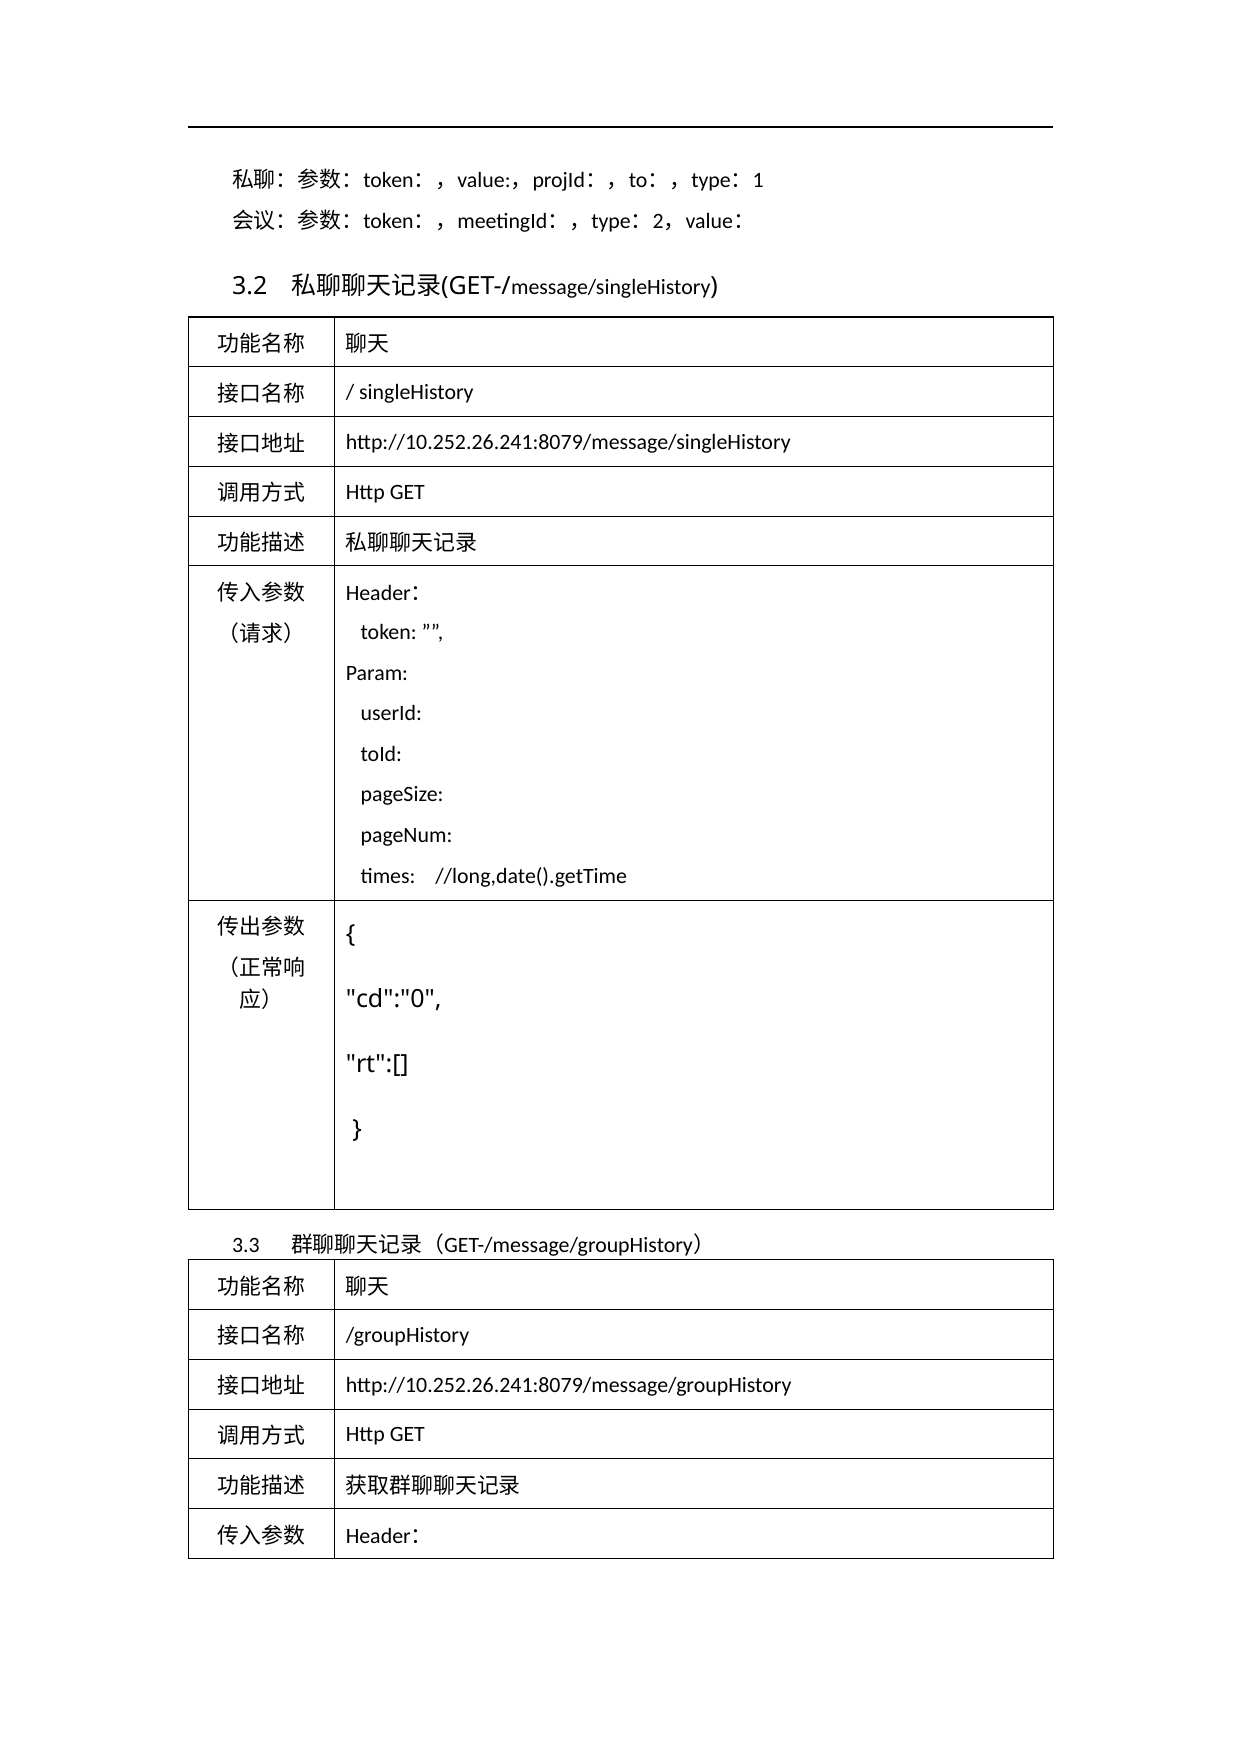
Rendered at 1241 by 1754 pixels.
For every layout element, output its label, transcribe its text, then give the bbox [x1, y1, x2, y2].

table_cell http://10.252.26.241:8079/message/groupHistory [335, 1360, 1053, 1408]
table_header 功能名称 [189, 1260, 334, 1309]
table_cell 接口地址 [189, 417, 334, 466]
table_cell Header： token: ””, Param: userId: toId: pageSize: pageNum: times: //long,date().getTime [335, 566, 1053, 899]
table_cell 功能描述 [189, 517, 334, 565]
table_cell 传入参数 （请求） [189, 566, 334, 899]
table_cell Http GET [335, 1410, 1053, 1458]
table_cell 传入参数 （请求） [189, 1509, 334, 1558]
table_cell 接口名称 [189, 367, 334, 416]
table_cell 功能描述 [189, 1459, 334, 1508]
table_cell 调用方式 [189, 1410, 334, 1458]
table_cell http://10.252.26.241:8079/message/singleHistory [335, 417, 1053, 466]
table_header 聊天 [335, 318, 1053, 366]
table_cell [335, 1509, 1053, 1558]
table_cell / singleHistory [335, 367, 1053, 416]
table_header 聊天 [335, 1260, 1053, 1309]
list 私聊聊天记录(GET-/message/singleHistory) [232, 251, 1053, 316]
table_cell /groupHistory [335, 1310, 1053, 1359]
table_cell 接口名称 [189, 1310, 334, 1359]
table_cell 获取群聊聊天记录 [335, 1459, 1053, 1508]
list 群聊聊天记录（GET-/message/groupHistory） [232, 1227, 1053, 1259]
table_header 功能名称 [189, 318, 334, 366]
table_cell 接口地址 [189, 1360, 334, 1408]
table_cell { "cd":"0", "rt":[] } [335, 901, 1053, 1209]
table_cell 私聊聊天记录 [335, 517, 1053, 565]
table_cell 调用方式 [189, 467, 334, 516]
list 私聊：参数：token：，value:，projId：，to：，type：1 [232, 162, 1053, 194]
table_cell Http GET [335, 467, 1053, 516]
list 会议：参数：token：，meetingId：，type：2，value： [232, 203, 1053, 235]
table_cell 传出参数 （正常响应） [189, 901, 334, 1209]
